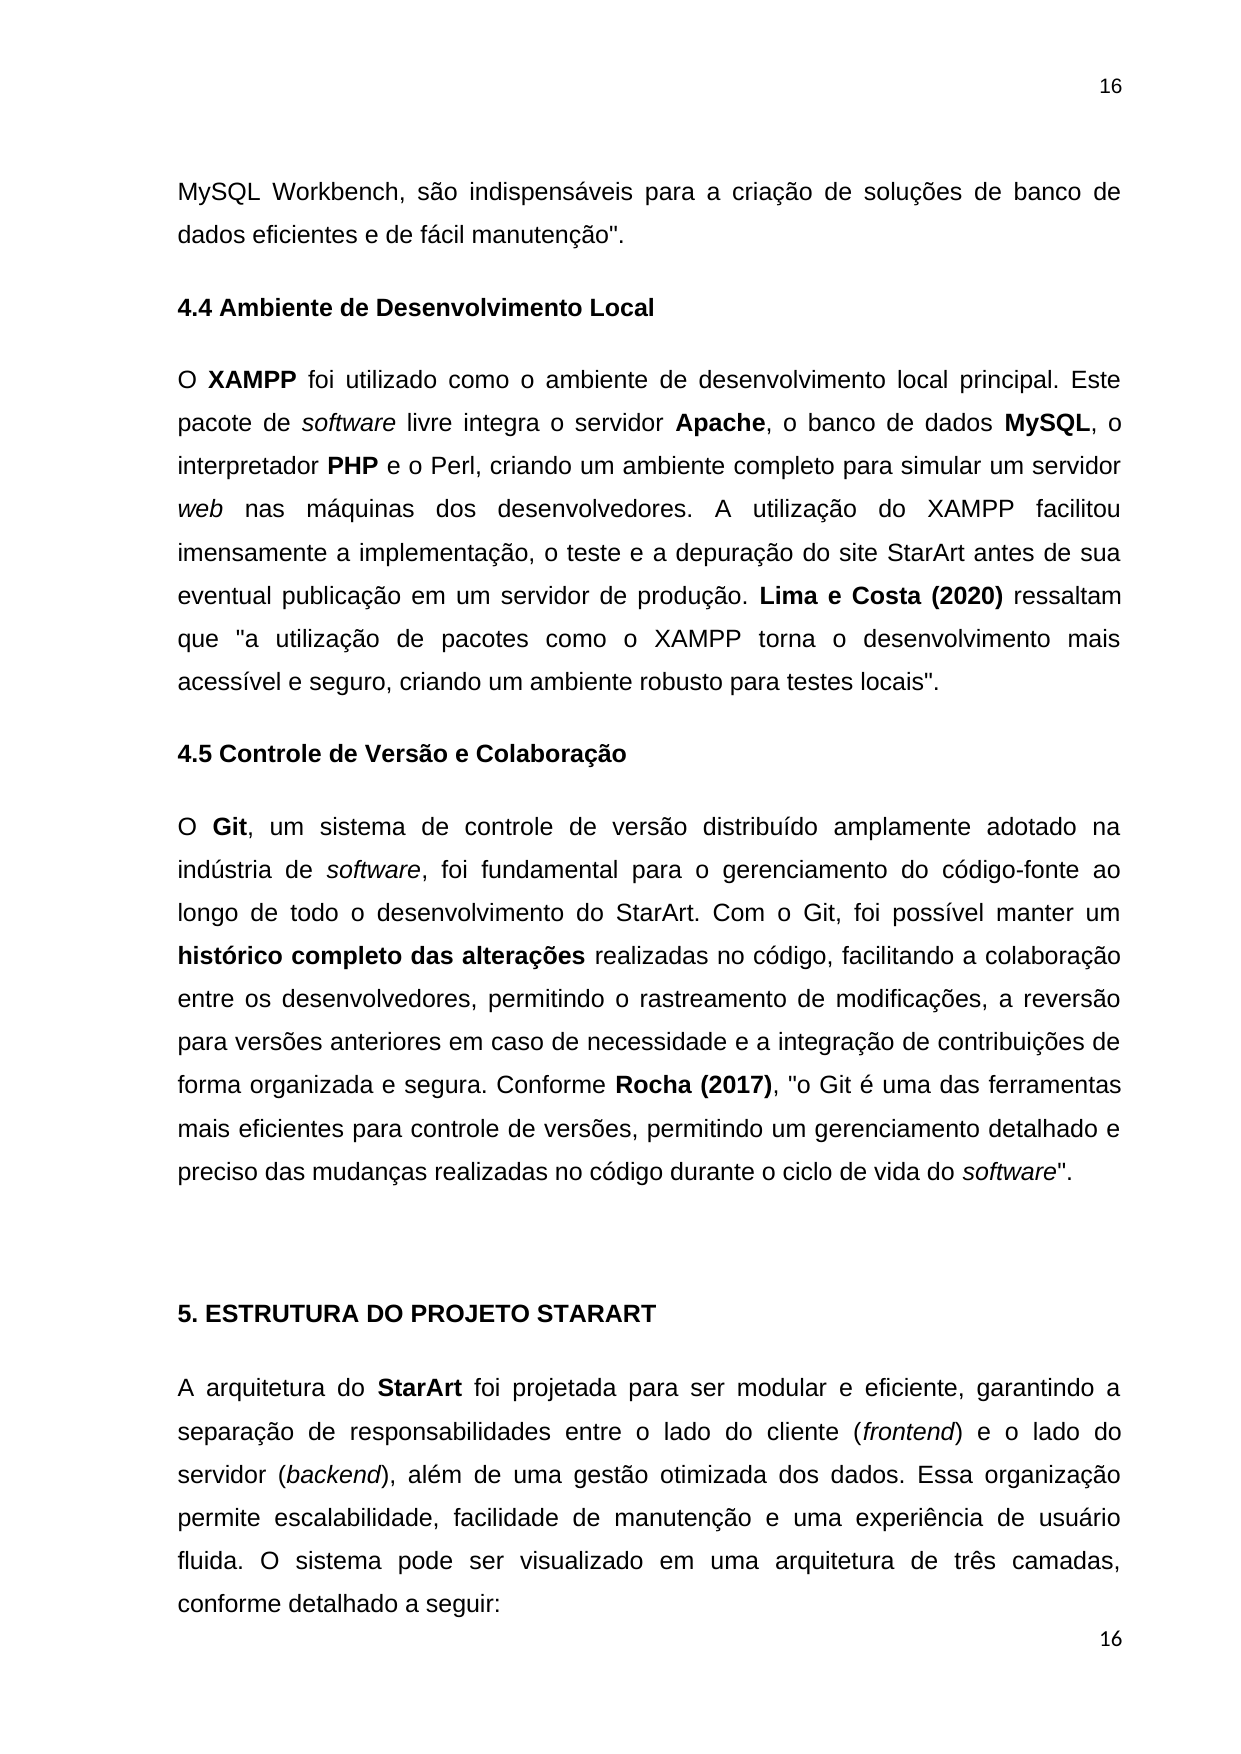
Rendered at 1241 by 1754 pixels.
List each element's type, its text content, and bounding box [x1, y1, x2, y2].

subtitle 5. ESTRUTURA DO PROJETO STARART [177, 1299, 1122, 1328]
subtitle 4.4 Ambiente de Desenvolvimento Local [177, 293, 1122, 321]
subtitle 4.5 Controle de Versão e Colaboração [177, 739, 1122, 768]
text O XAMPP foi utilizado como o ambiente de desenvolvimento local principal. Este pacote de software livre integra o servidor Apache, o banco de dados MySQL, o interpretador PHP e o Perl, criando um ambiente completo para simular um servidor web nas máquinas dos desenvolvedores. A utilização do XAMPP facilitou imensamente a implementação, o teste e a depuração do site StarArt antes de sua eventual publicação em um servidor de produção. Lima e Costa (2020) ressaltam que "a utilização de pacotes como o XAMPP torna o desenvolvimento mais acessível e seguro, criando um ambiente robusto para testes locais". [177, 365, 1122, 696]
text O Git, um sistema de controle de versão distribuído amplamente adotado na indústria de software, foi fundamental para o gerenciamento do código-fonte ao longo de todo o desenvolvimento do StarArt. Com o Git, foi possível manter um histórico completo das alterações realizadas no código, facilitando a colaboração entre os desenvolvedores, permitindo o rastreamento de modificações, a reversão para versões anteriores em caso de necessidade e a integração de contribuições de forma organizada e segura. Conforme Rocha (2017), "o Git é uma das ferramentas mais eficientes para controle de versões, permitindo um gerenciamento detalhado e preciso das mudanças realizadas no código durante o ciclo de vida do software". [177, 812, 1122, 1186]
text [177, 177, 1122, 249]
text A arquitetura do StarArt foi projetada para ser modular e eficiente, garantindo a separação de responsabilidades entre o lado do cliente (frontend) e o lado do servidor (backend), além de uma gestão otimizada dos dados. Essa organização permite escalabilidade, facilidade de manutenção e uma experiência de usuário fluida. O sistema pode ser visualizado em uma arquitetura de três camadas, conforme detalhado a seguir: [177, 1373, 1122, 1618]
